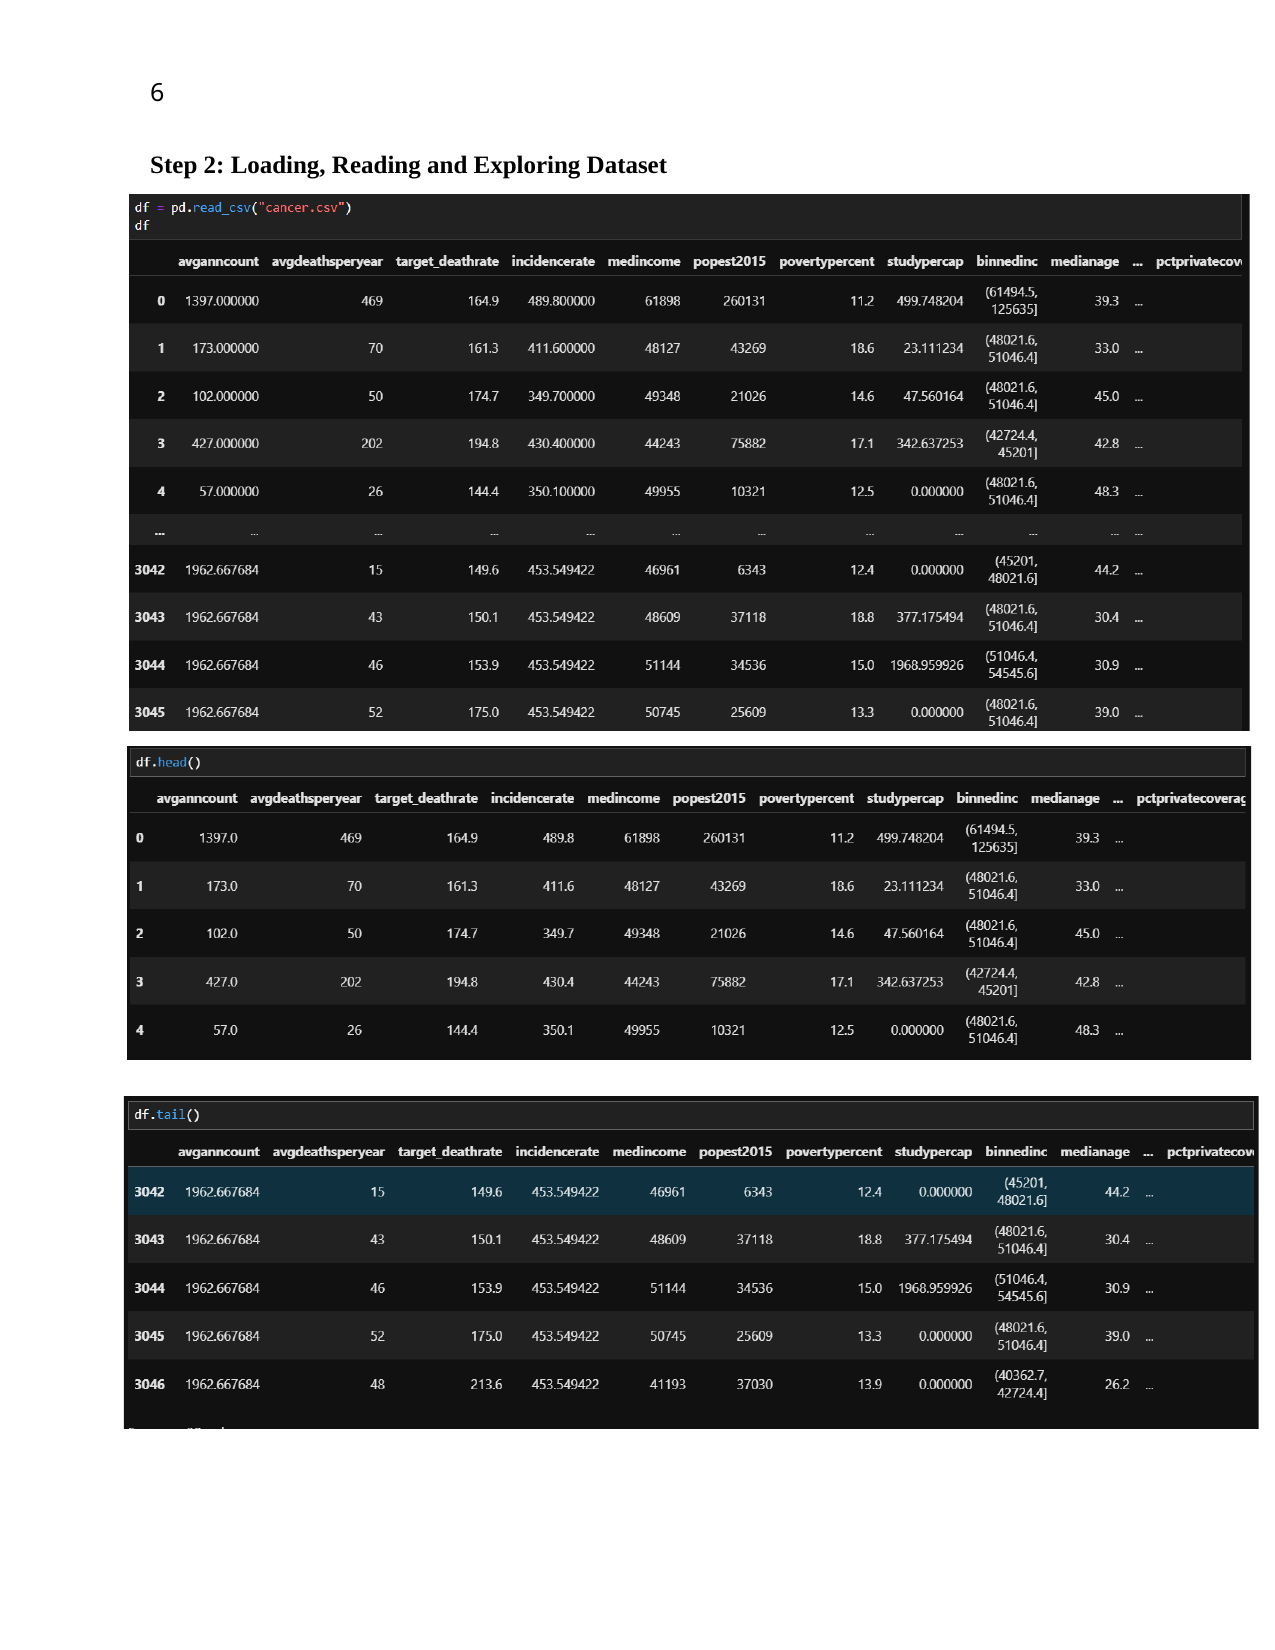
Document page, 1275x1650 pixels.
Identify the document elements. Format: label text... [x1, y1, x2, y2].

picture [127, 746, 1252, 1060]
picture [123, 1096, 1259, 1429]
picture [129, 194, 1250, 731]
text Step 2: Loading, Reading and Exploring Dataset [150, 150, 1125, 179]
